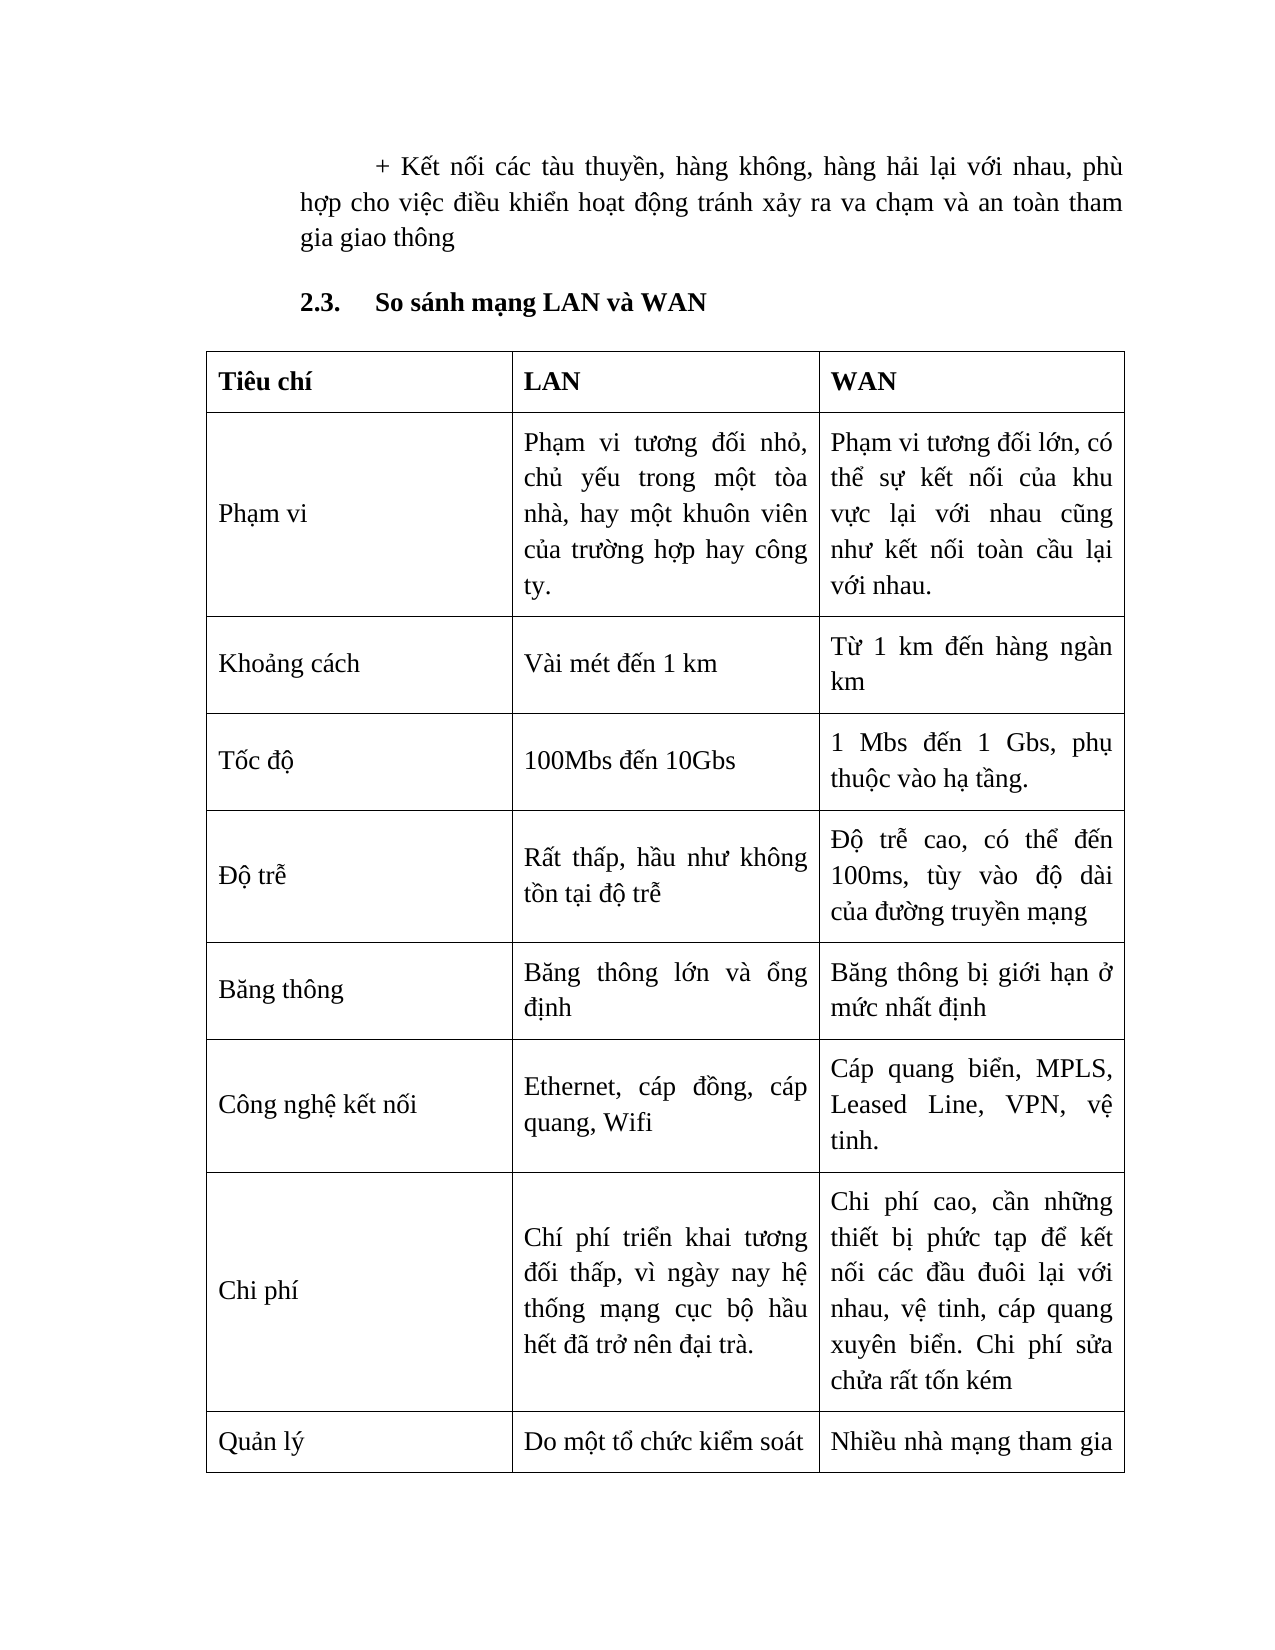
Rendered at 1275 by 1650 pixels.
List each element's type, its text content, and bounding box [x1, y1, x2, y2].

text Phạm vi kết nối mạng WAN: [225, 689, 1125, 720]
table_cell Vài mét đến 1 km [513, 1437, 819, 1497]
text Công nghệ kết nối: Sử dụng các đường truyền như cáp quang, vệ tinh, mạng di động (3G, 4G, 5G) hoặc đường truyền thuê riêng (leased line). [225, 322, 1125, 389]
text Tốc độ truyền dữ liệu: Thường thấp hơn so với mạng LAN do khoảng cách xa và ảnh hưởng của hạ tầng viễn thông, khi đường truyền càng xa cũng ảnh hưởng nhiều đến chất lượng của data, nếu tốc độ cao sẽ có nhiều bit error, vì vậy người ta giới hạn tốc độ truyền dữ liệu ở một mức cho phép. [225, 150, 1125, 288]
subtitle Phạm vi và cấu trúc của mạng WAN [375, 624, 1125, 655]
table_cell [820, 1437, 1124, 1497]
text Chi phí cao: Do yêu cầu về hạ tầng và bảo trì phức tạp, khi hạ tầng dễ bị hư do thiên tai bão lũ, chi phí bảo trì ở mức rất cao. [225, 423, 1125, 489]
text + Kết nối các tàu thuyền, hàng không, hàng hải lại với nhau, phù hợp cho việc điều khiển hoạt động tránh xảy ra va chạm và an toàn tham gia giao thông [300, 970, 1125, 1072]
subtitle So sánh mạng LAN và WAN [300, 1106, 1125, 1137]
text + Kết nối các văn phòng của một doanh nghiệm trên toàn thế giới. [300, 821, 1125, 852]
table_cell Khoảng cách [207, 1437, 512, 1497]
table_cell Phạm vi [207, 1233, 512, 1436]
table_header Tiêu chí [207, 1172, 512, 1232]
text Bảo mật: Cần các biện pháp mã hóa và bảo mật cao hơn do dữ liệu truyền qua nhiều hệ thống mạng trung gian. [225, 523, 1125, 590]
table_header WAN [820, 1172, 1124, 1232]
table_cell Phạm vi tương đối nhỏ, chủ yếu trong một tòa nhà, hay một khuôn viên của trường hợp hay công ty. [513, 1233, 819, 1436]
table_header LAN [513, 1172, 819, 1232]
text + Kết nối các văn phòng của một doanh nghiệp có khoảng cách lớn vài km. [300, 737, 1125, 804]
table_cell Phạm vi tương đối lớn, có thể sự kết nối của khu vực lại với nhau cũng như kết nối toàn cầu lại với nhau. [820, 1233, 1124, 1436]
text + Có thể kết nối đến tất cả các vùng mà internet cáp quang không phổ cập bằng các phương pháp tiên tiến như Starlink của công ty SpaceX. [300, 869, 1125, 936]
